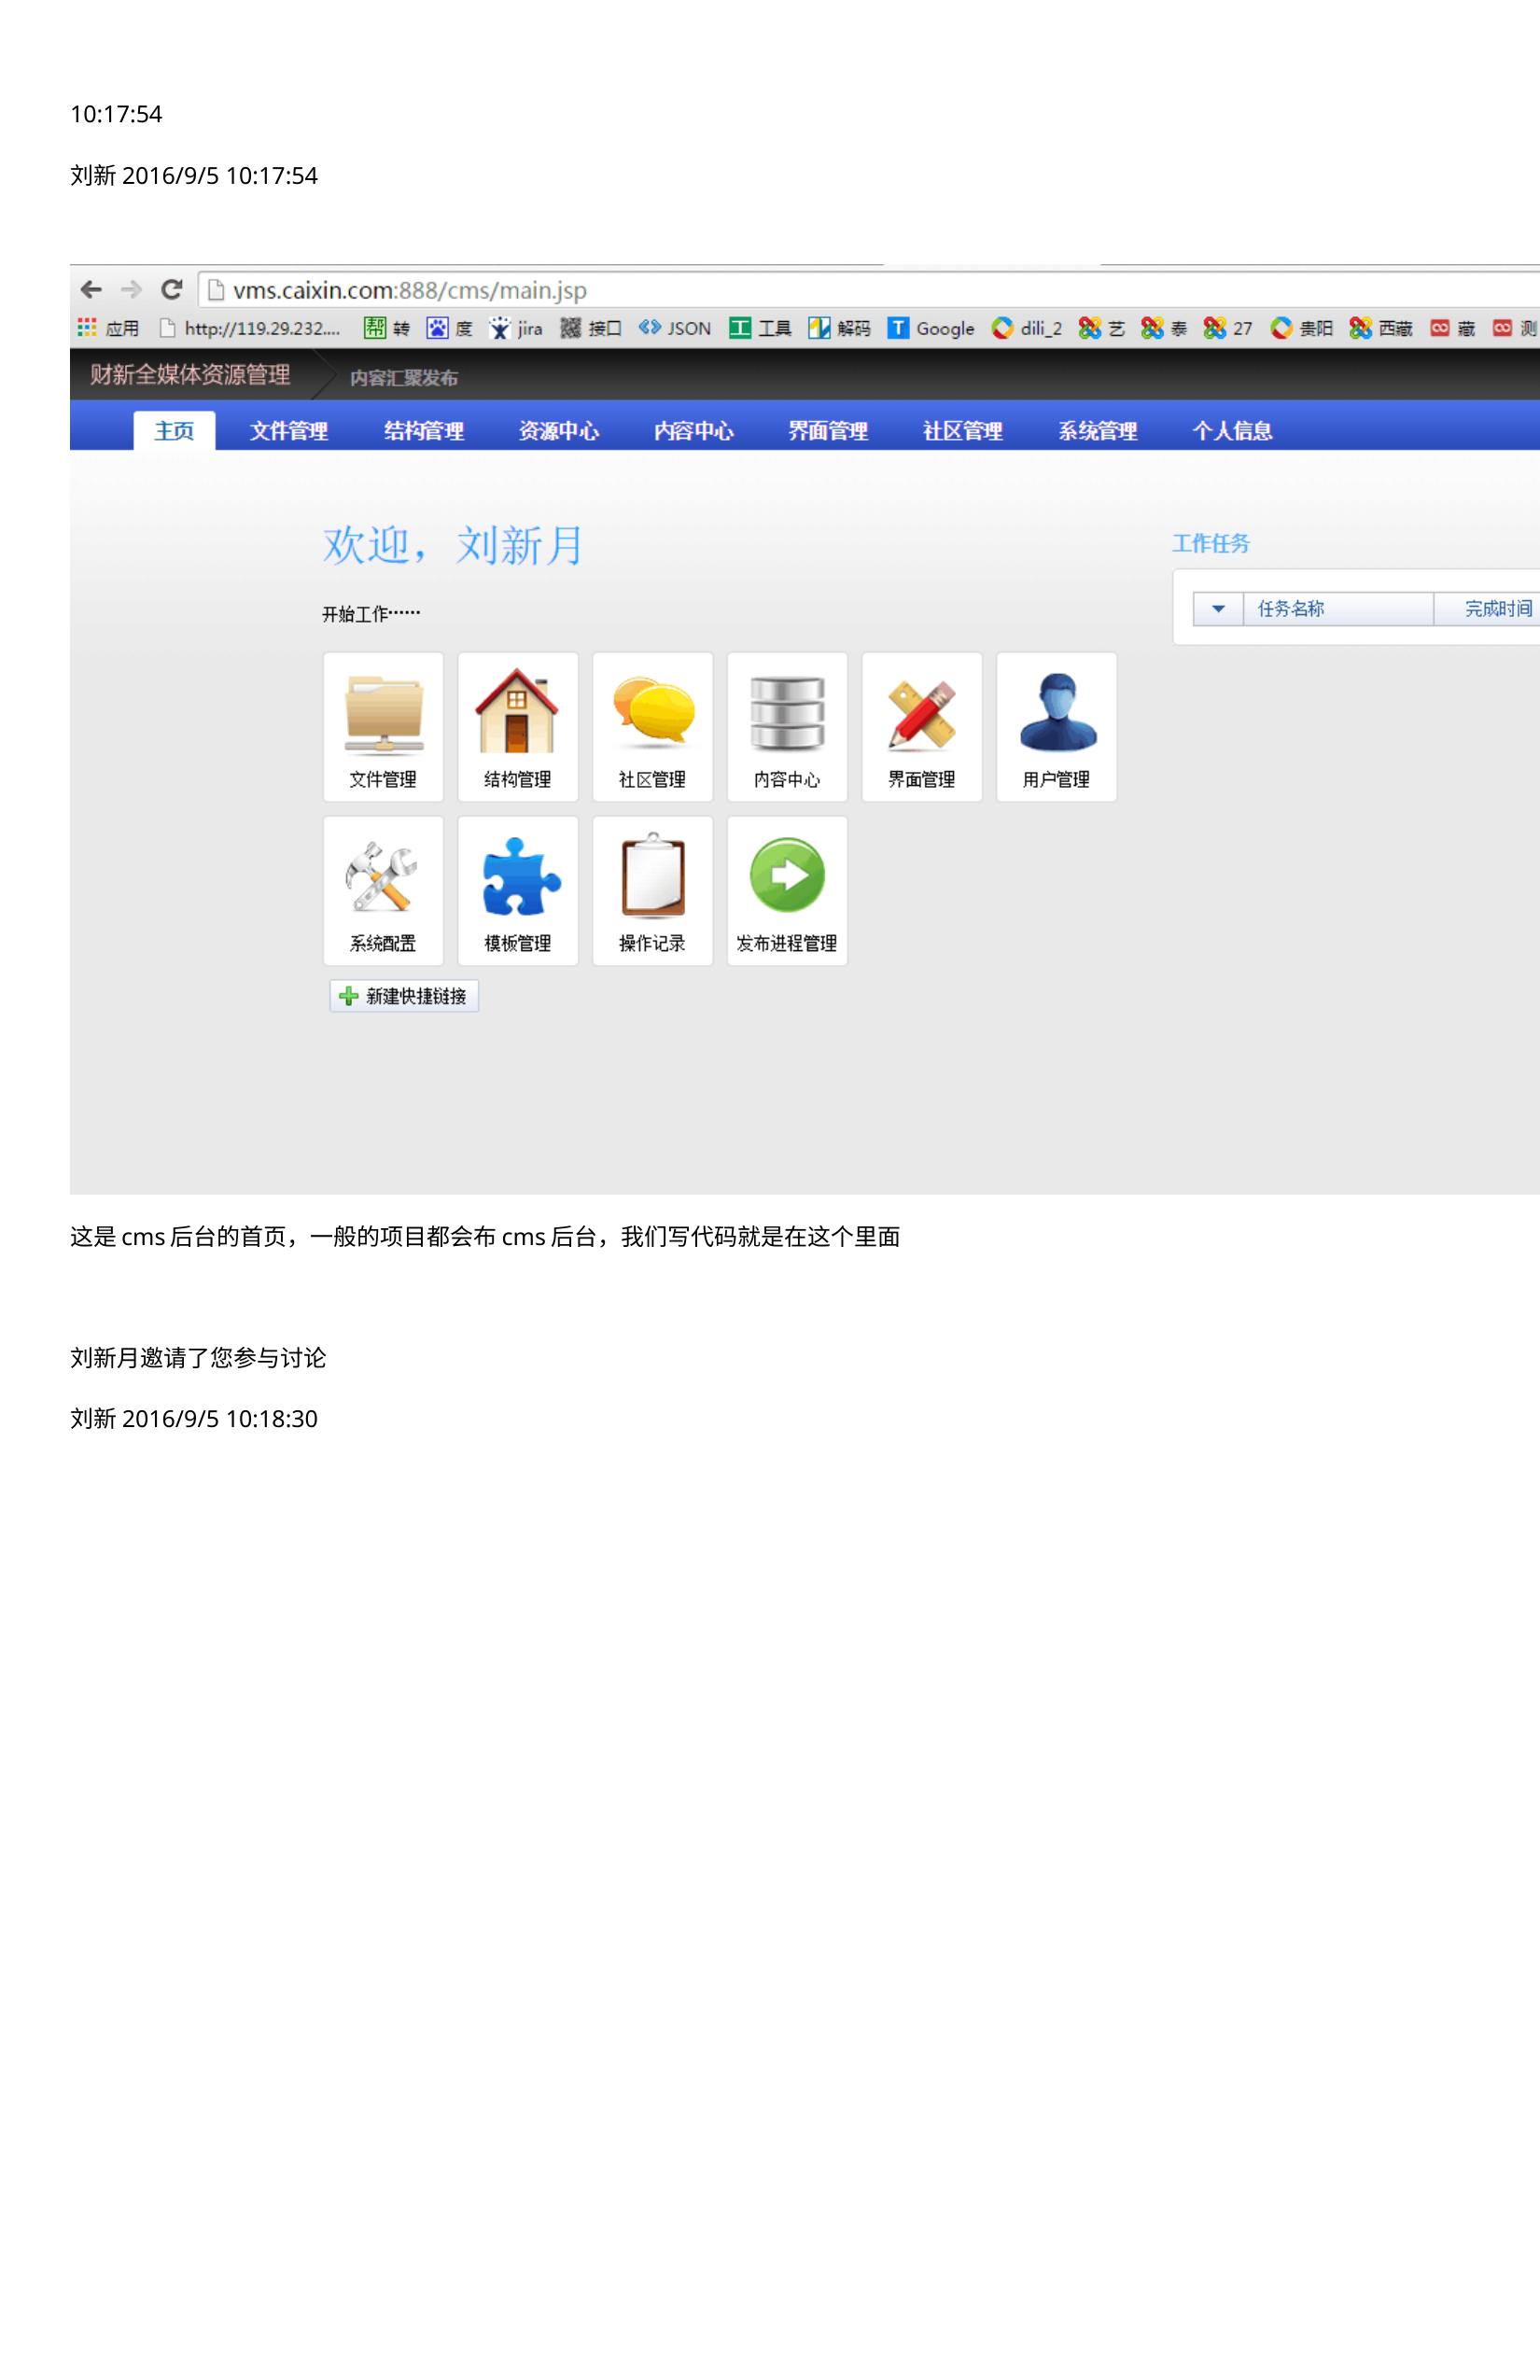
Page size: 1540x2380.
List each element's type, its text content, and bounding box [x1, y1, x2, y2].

text 10:17:54 刘新 2016/9/5 10:17:54 这是cms后台的首页，一般的项目都会布cms后台，我们写代码就是在这个里面 刘新月邀请了您参与讨论 刘新 2016/9/5 10:18:30 常用的就这四个频道 10:19:06 . 2016/9/5 10:19:06 嗯 刘新 2016/9/5 10:19:18 我们写的代码就在这里上传到对应的目录 . 2016/9/5 10:19:47 嗯 锦绣前 2016/9/5 10:20:29 好 刘新 2016/9/5 10:20:24 上传的时候记得选择重名覆盖，不过在修改别人的代码之前，记得先下载到本地备份，然后再修改上传，这样如果有错误的话可以及时恢复 刘新 2016/9/5 10:20:35 备份这个是很重要的，只要修改代码，就一定要备份 10:21:24 . 2016/9/5 10:21:24 嗯 好的 10:21:23 刘新 2016/9/5 10:21:23 在cms后台是可以直接编辑代码的，但是一般不这样做，避免被覆盖，都是先下载到本地，修改好以后再上传 . 2016/9/5 10:22:44 嗯 刘新 2016/9/5 10:22:59 结构管理一般用到的就是这三个部分，至于下面那些是前端用的。 这里就是表，左边蓝色的频道就代表是一张表 10:23:51 . 2016/9/5 10:23:51 嗯 10:23:49 刘新 2016/9/5 10:23:49 锦绣前 2016/9/5 10:24:44 好的 10:26:20 刘新 2016/9/5 10:26:20 每个蓝色频道下面的灰色频道，都跟蓝色频道是同一张表，只不过其中有两个特殊的字段ChannelCode和Category。Category如果是蓝色频道，则值为0，如果是灰色表则有值，就是右边那个编号。 . 2016/9/5 10:27:38 嗯 刘新 2016/9/5 10:27:45 ChannelCode就是这个编号路径，它决定了频道层次顺序，必须现在这个蓝色的频道，编号路径是14175_14176_，那它下面的灰色频道，就会在后面继续拼接上自己的编号 刘新 2016/9/5 10:28:06 比如这个频道，就会在后面拼接上自己的编号 10:29:20 刘新 2016/9/5 10:29:20 所以查询的时候，正常情况下是select 字段 from channel_标识名，如果想查询某一灰色频道的数据，那就加上where Category=灰色频道编号， 如果想查询蓝色频道下面的所有子频道，那就加上 where ChannelCode like '蓝色频道编号路径%' 刘新 2016/9/5 10:29:58 蓝色频道可以点击表单设置，来查看表结构 锦绣前 2016/9/5 10:30:03 恩 10:31:22 刘新 2016/9/5 10:31:22 添加字段，删除字段，和编辑字段。 点击编辑 可以查询具体的字段类型 默认值等 刘新 2016/9/5 10:31:35 刘新 2016/9/5 10:33:16 字段类型常用的就这几个， 10:35:00 刘新 2016/9/5 10:35:00 有些隐藏字段没有在这里展示，比如刚才说的ChannelCode和Category，还有id，GlobalID,Active,Status等。 GlobalID,Active,Status 接下来我会说明 锦绣前 2016/9/5 10:35:27 好 刘新 2016/9/5 10:36:21 结构管理里面属于desc ， 内容中心和界面管理里 就是select， 其中内容中心频道的数据，会在内容中心模块里面展示，其他频道都在界面管理里 10:37:18 刘新 2016/9/5 10:37:18 这就是数据，双击点开可以查看具体的内容 刘新 2016/9/5 10:38:16 这个状态，就是Status字段，Status=0为草稿，Status=1为已发布状态。 一般查询的时候都会使用Status=1 10:40:01 刘新 2016/9/5 10:40:01 点击已删除之后，会看到删除的数据，正常来说已经删除的东西是看不到的，但是cms后台的删除，不是delete，是update，也就是刚才说的Active字段，Active=0代表已删除，Active=1代表未删除。 其中如果Status=1的话，那Active肯定也等于1，也就是说，已发布的数据，肯定是未删除的， 而已删除的数据，那两个字段就都是等于0了 刘新 2016/9/5 10:40:51 所以查询的时候如果不需要区分是否发布，那就直接where Active=1， 如果需求是查询已发布的数据，那就where Status=1，不用加 and Active=1 刘新 2016/9/5 10:41:48 每条数据都会有一个唯一值， 当使用jsp接口入库的时候，就会有一个GlobalID，所有cms后台的数据，唯一值都是使用这个字段，而不是id 10:42:23 刘新 2016/9/5 10:42:23 比如要查询某一条数据的时候，会传给php接口一个参数，然后查询的时候就是 where GlobalID=参数值 刘新 2016/9/5 10:42:59 写代码的时候一定要注意看字段的类型，字符串的就加上引号，数字的就不要加 刘新 2016/9/5 10:43:32 刘新 2016/9/5 10:43:48 打开以后会看到详细的内容，然后右键，查看源代码，就可以找到GlobaliD 刘新 2016/9/5 10:44:05 10:44:25 刘新 2016/9/5 10:44:25 基本上就这么多了，以后使用的时候如果有不会的再问我 刘新 2016/9/5 10:44:56 然后说一下那个jsp接口 锦绣前 2016/9/5 10:45:06 好 10:54:25 刘新 2016/9/5 10:54:25 10:56:57 刘新 2016/9/5 10:56:57 刘新 2016/9/5 10:57:00 例子发给你们 . 2016/9/5 10:57:08 嗯 [70, 83, 1470, 264]
picture [70, 264, 1540, 1195]
text 10:17:54 刘新 2016/9/5 10:17:54 这是cms后台的首页，一般的项目都会布cms后台，我们写代码就是在这个里面 刘新月邀请了您参与讨论 刘新 2016/9/5 10:18:30 常用的就这四个频道 10:19:06 . 2016/9/5 10:19:06 嗯 刘新 2016/9/5 10:19:18 我们写的代码就在这里上传到对应的目录 . 2016/9/5 10:19:47 嗯 锦绣前 2016/9/5 10:20:29 好 刘新 2016/9/5 10:20:24 上传的时候记得选择重名覆盖，不过在修改别人的代码之前，记得先下载到本地备份，然后再修改上传，这样如果有错误的话可以及时恢复 刘新 2016/9/5 10:20:35 备份这个是很重要的，只要修改代码，就一定要备份 10:21:24 . 2016/9/5 10:21:24 嗯 好的 10:21:23 刘新 2016/9/5 10:21:23 在cms后台是可以直接编辑代码的，但是一般不这样做，避免被覆盖，都是先下载到本地，修改好以后再上传 . 2016/9/5 10:22:44 嗯 刘新 2016/9/5 10:22:59 结构管理一般用到的就是这三个部分，至于下面那些是前端用的。 这里就是表，左边蓝色的频道就代表是一张表 10:23:51 . 2016/9/5 10:23:51 嗯 10:23:49 刘新 2016/9/5 10:23:49 锦绣前 2016/9/5 10:24:44 好的 10:26:20 刘新 2016/9/5 10:26:20 每个蓝色频道下面的灰色频道，都跟蓝色频道是同一张表，只不过其中有两个特殊的字段ChannelCode和Category。Category如果是蓝色频道，则值为0，如果是灰色表则有值，就是右边那个编号。 . 2016/9/5 10:27:38 嗯 刘新 2016/9/5 10:27:45 ChannelCode就是这个编号路径，它决定了频道层次顺序，必须现在这个蓝色的频道，编号路径是14175_14176_，那它下面的灰色频道，就会在后面继续拼接上自己的编号 刘新 2016/9/5 10:28:06 比如这个频道，就会在后面拼接上自己的编号 10:29:20 刘新 2016/9/5 10:29:20 所以查询的时候，正常情况下是select 字段 from channel_标识名，如果想查询某一灰色频道的数据，那就加上where Category=灰色频道编号， 如果想查询蓝色频道下面的所有子频道，那就加上 where ChannelCode like '蓝色频道编号路径%' 刘新 2016/9/5 10:29:58 蓝色频道可以点击表单设置，来查看表结构 锦绣前 2016/9/5 10:30:03 恩 10:31:22 刘新 2016/9/5 10:31:22 添加字段，删除字段，和编辑字段。 点击编辑 可以查询具体的字段类型 默认值等 刘新 2016/9/5 10:31:35 刘新 2016/9/5 10:33:16 字段类型常用的就这几个， 10:35:00 刘新 2016/9/5 10:35:00 有些隐藏字段没有在这里展示，比如刚才说的ChannelCode和Category，还有id，GlobalID,Active,Status等。 GlobalID,Active,Status 接下来我会说明 锦绣前 2016/9/5 10:35:27 好 刘新 2016/9/5 10:36:21 结构管理里面属于desc ， 内容中心和界面管理里 就是select， 其中内容中心频道的数据，会在内容中心模块里面展示，其他频道都在界面管理里 10:37:18 刘新 2016/9/5 10:37:18 这就是数据，双击点开可以查看具体的内容 刘新 2016/9/5 10:38:16 这个状态，就是Status字段，Status=0为草稿，Status=1为已发布状态。 一般查询的时候都会使用Status=1 10:40:01 刘新 2016/9/5 10:40:01 点击已删除之后，会看到删除的数据，正常来说已经删除的东西是看不到的，但是cms后台的删除，不是delete，是update，也就是刚才说的Active字段，Active=0代表已删除，Active=1代表未删除。 其中如果Status=1的话，那Active肯定也等于1，也就是说，已发布的数据，肯定是未删除的， 而已删除的数据，那两个字段就都是等于0了 刘新 2016/9/5 10:40:51 所以查询的时候如果不需要区分是否发布，那就直接where Active=1， 如果需求是查询已发布的数据，那就where Status=1，不用加 and Active=1 刘新 2016/9/5 10:41:48 每条数据都会有一个唯一值， 当使用jsp接口入库的时候，就会有一个GlobalID，所有cms后台的数据，唯一值都是使用这个字段，而不是id 10:42:23 刘新 2016/9/5 10:42:23 比如要查询某一条数据的时候，会传给php接口一个参数，然后查询的时候就是 where GlobalID=参数值 刘新 2016/9/5 10:42:59 写代码的时候一定要注意看字段的类型，字符串的就加上引号，数字的就不要加 刘新 2016/9/5 10:43:32 刘新 2016/9/5 10:43:48 打开以后会看到详细的内容，然后右键，查看源代码，就可以找到GlobaliD 刘新 2016/9/5 10:44:05 10:44:25 刘新 2016/9/5 10:44:25 基本上就这么多了，以后使用的时候如果有不会的再问我 刘新 2016/9/5 10:44:56 然后说一下那个jsp接口 锦绣前 2016/9/5 10:45:06 好 10:54:25 刘新 2016/9/5 10:54:25 10:56:57 刘新 2016/9/5 10:56:57 刘新 2016/9/5 10:57:00 例子发给你们 . 2016/9/5 10:57:08 嗯 [70, 1195, 1470, 1448]
